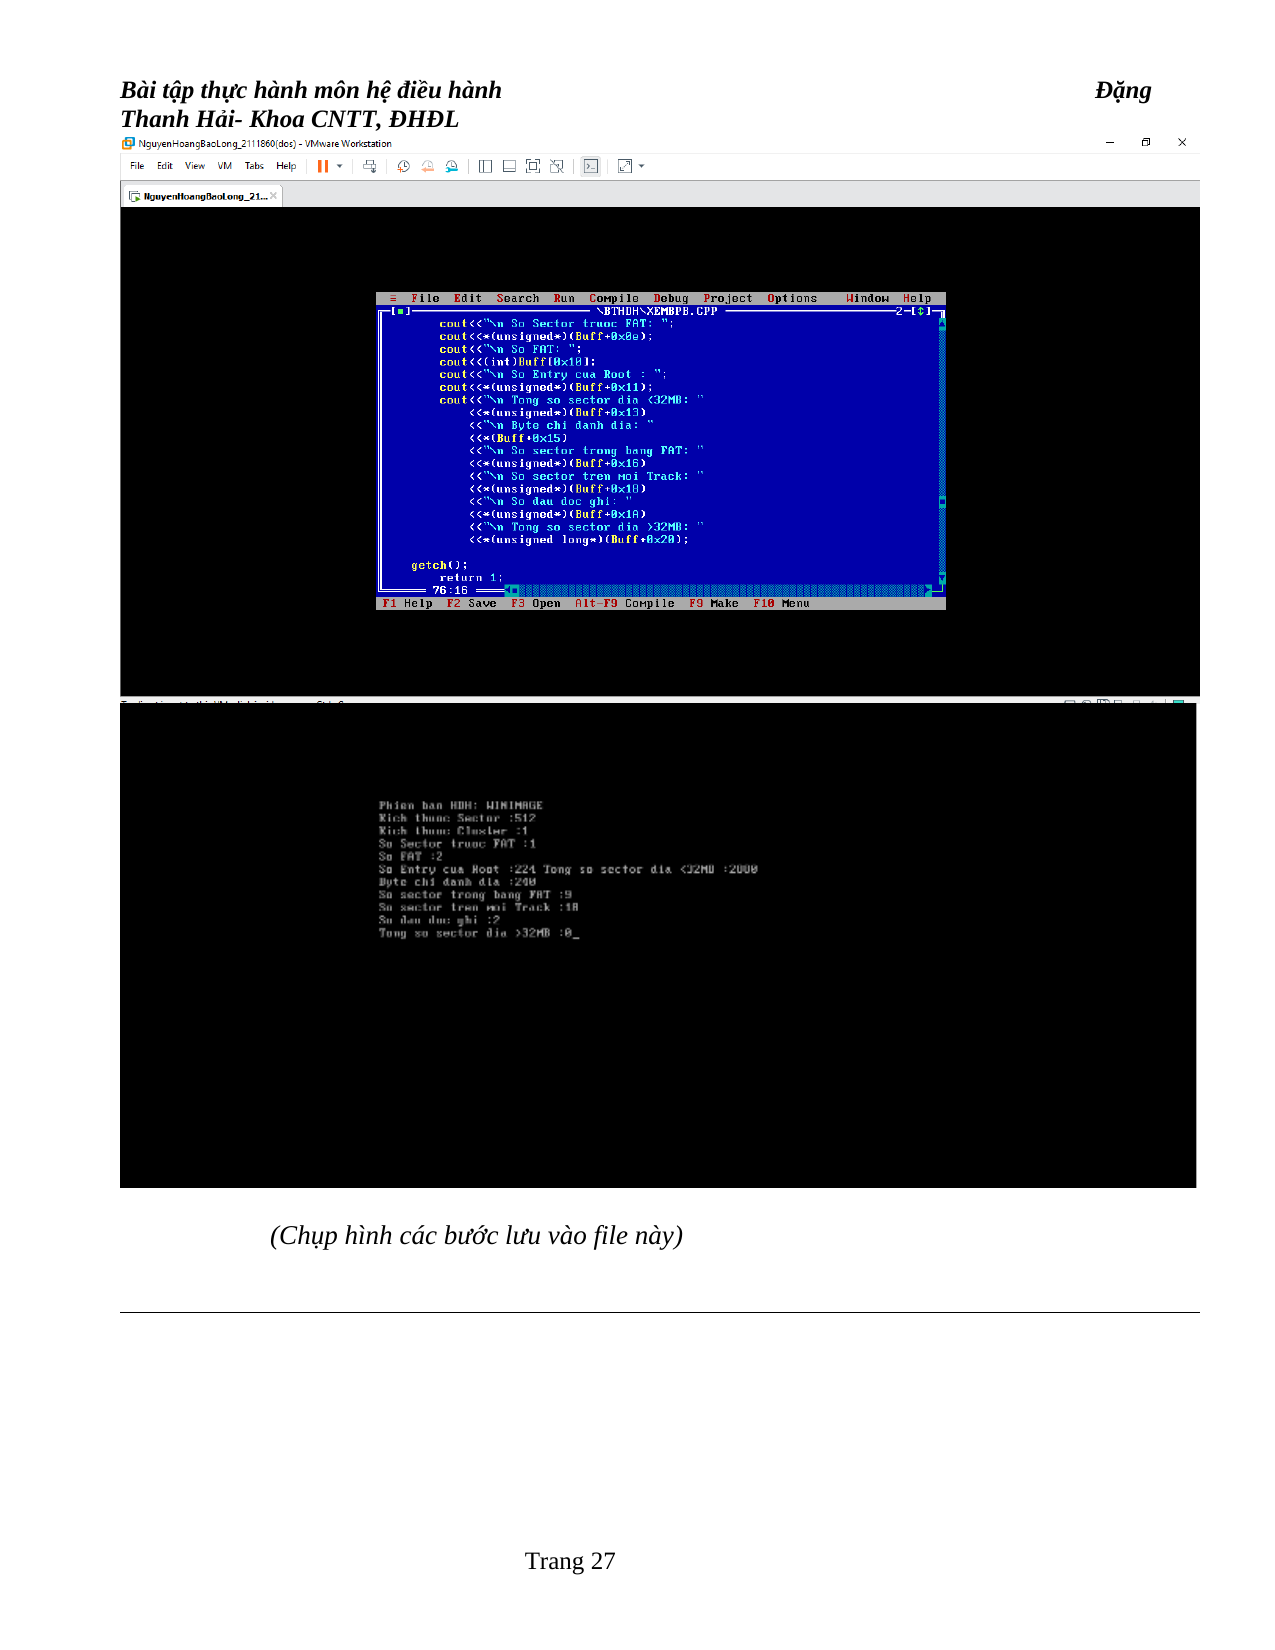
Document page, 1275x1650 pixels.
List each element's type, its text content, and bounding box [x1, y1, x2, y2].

text (Chụp hình các bước lưu vào file này) [195, 1219, 1200, 1250]
picture [120, 134, 1200, 1188]
